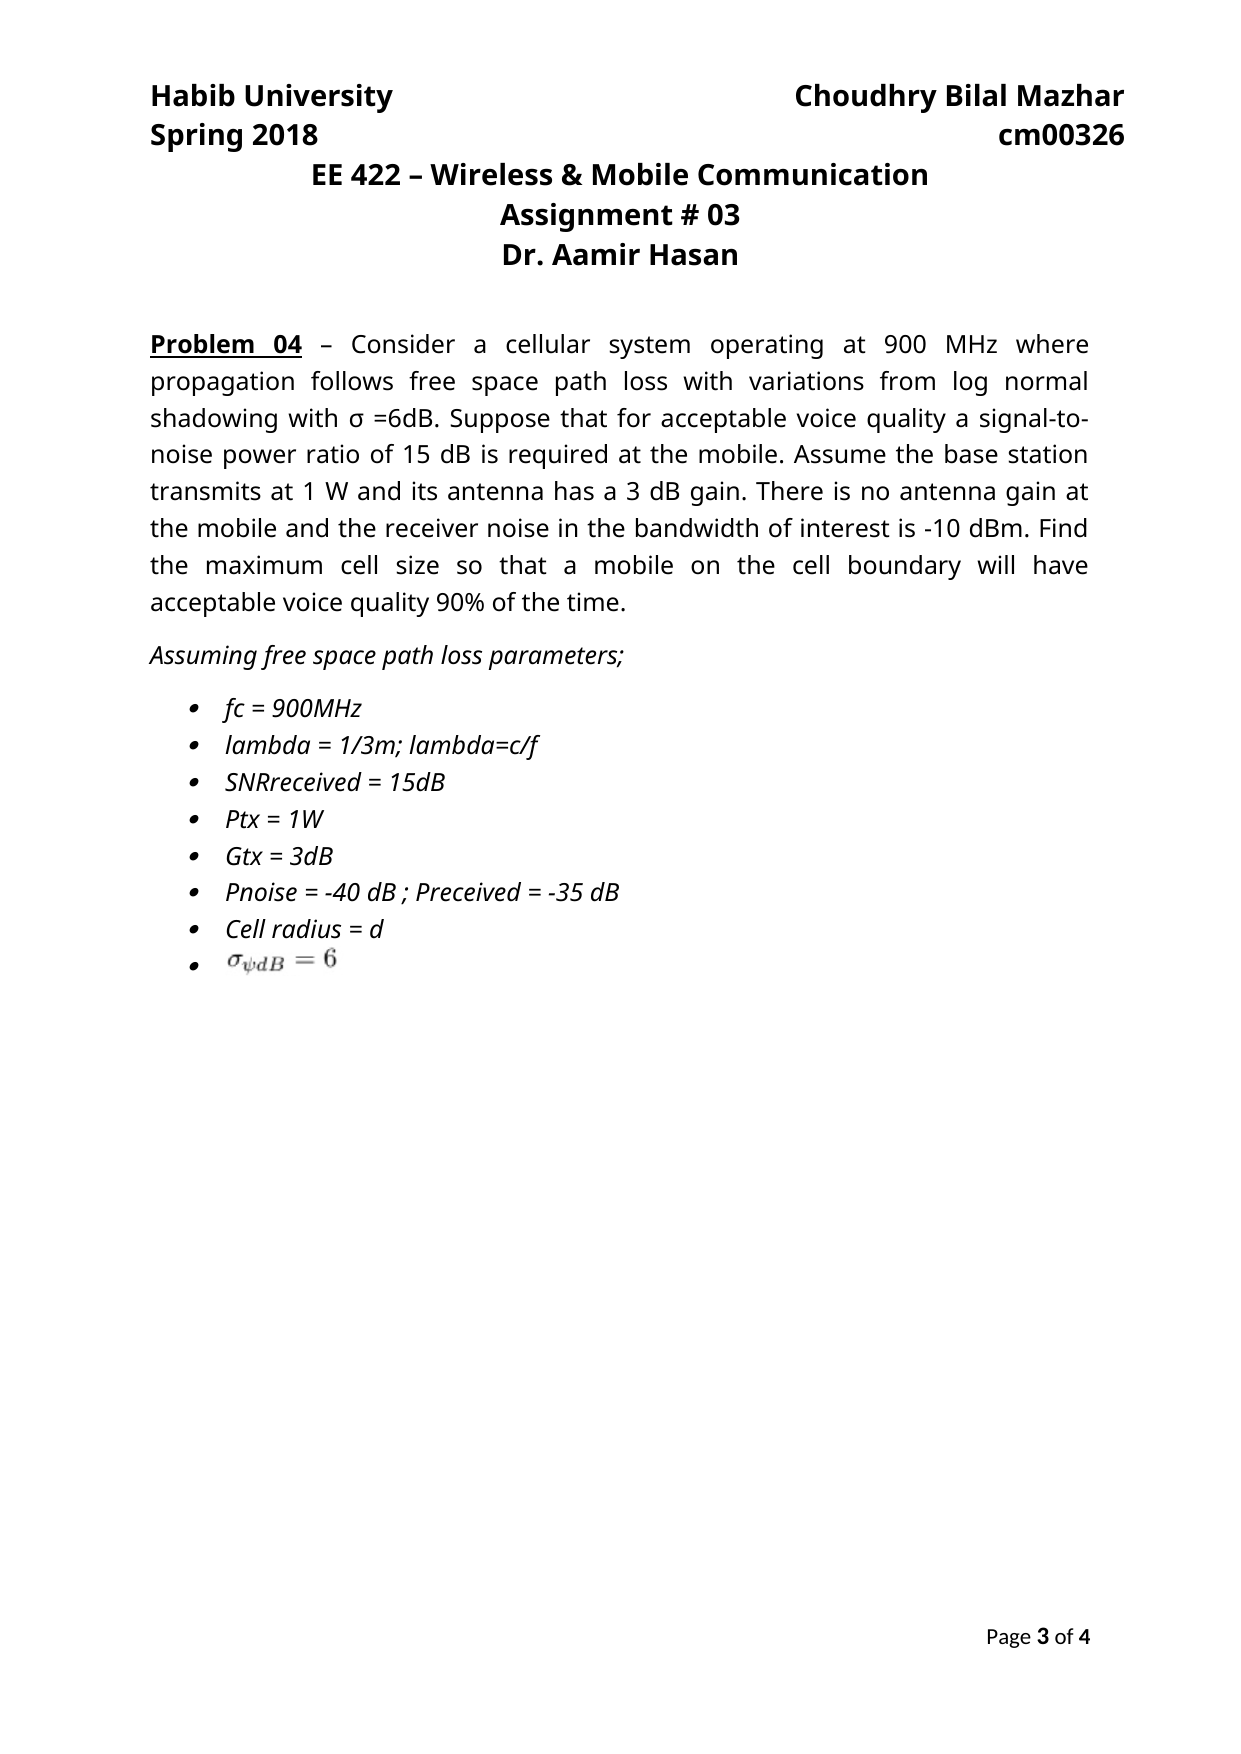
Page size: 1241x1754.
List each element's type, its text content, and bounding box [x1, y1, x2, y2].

list Cell radius = d [187, 912, 1090, 946]
list Ptx = 1W [187, 801, 1090, 836]
list Pnoise = -40 dB ; Preceived = -35 dB [187, 875, 1090, 909]
text Problem 04 – Consider a cellular system operating at 900 MHz where propagation follows free space path loss with variations from log normal shadowing with σ =6dB. Suppose that for acceptable voice quality a signal-to-noise power ratio of 15 dB is required at the mobile. Assume the base station transmits at 1 W and its antenna has a 3 dB gain. There is no antenna gain at the mobile and the receiver noise in the bandwidth of interest is -10 dBm. Find the maximum cell size so that a mobile on the cell boundary will have acceptable voice quality 90% of the time. [150, 327, 1090, 618]
list Gtx = 3dB [187, 838, 1090, 872]
text Assuming free space path loss parameters; [150, 638, 1090, 672]
list fc = 900MHz [187, 691, 1090, 725]
picture [224, 946, 344, 976]
list SNRreceived = 15dB [187, 765, 1090, 799]
list lambda = 1/3m; lambda=c/f [187, 728, 1090, 762]
